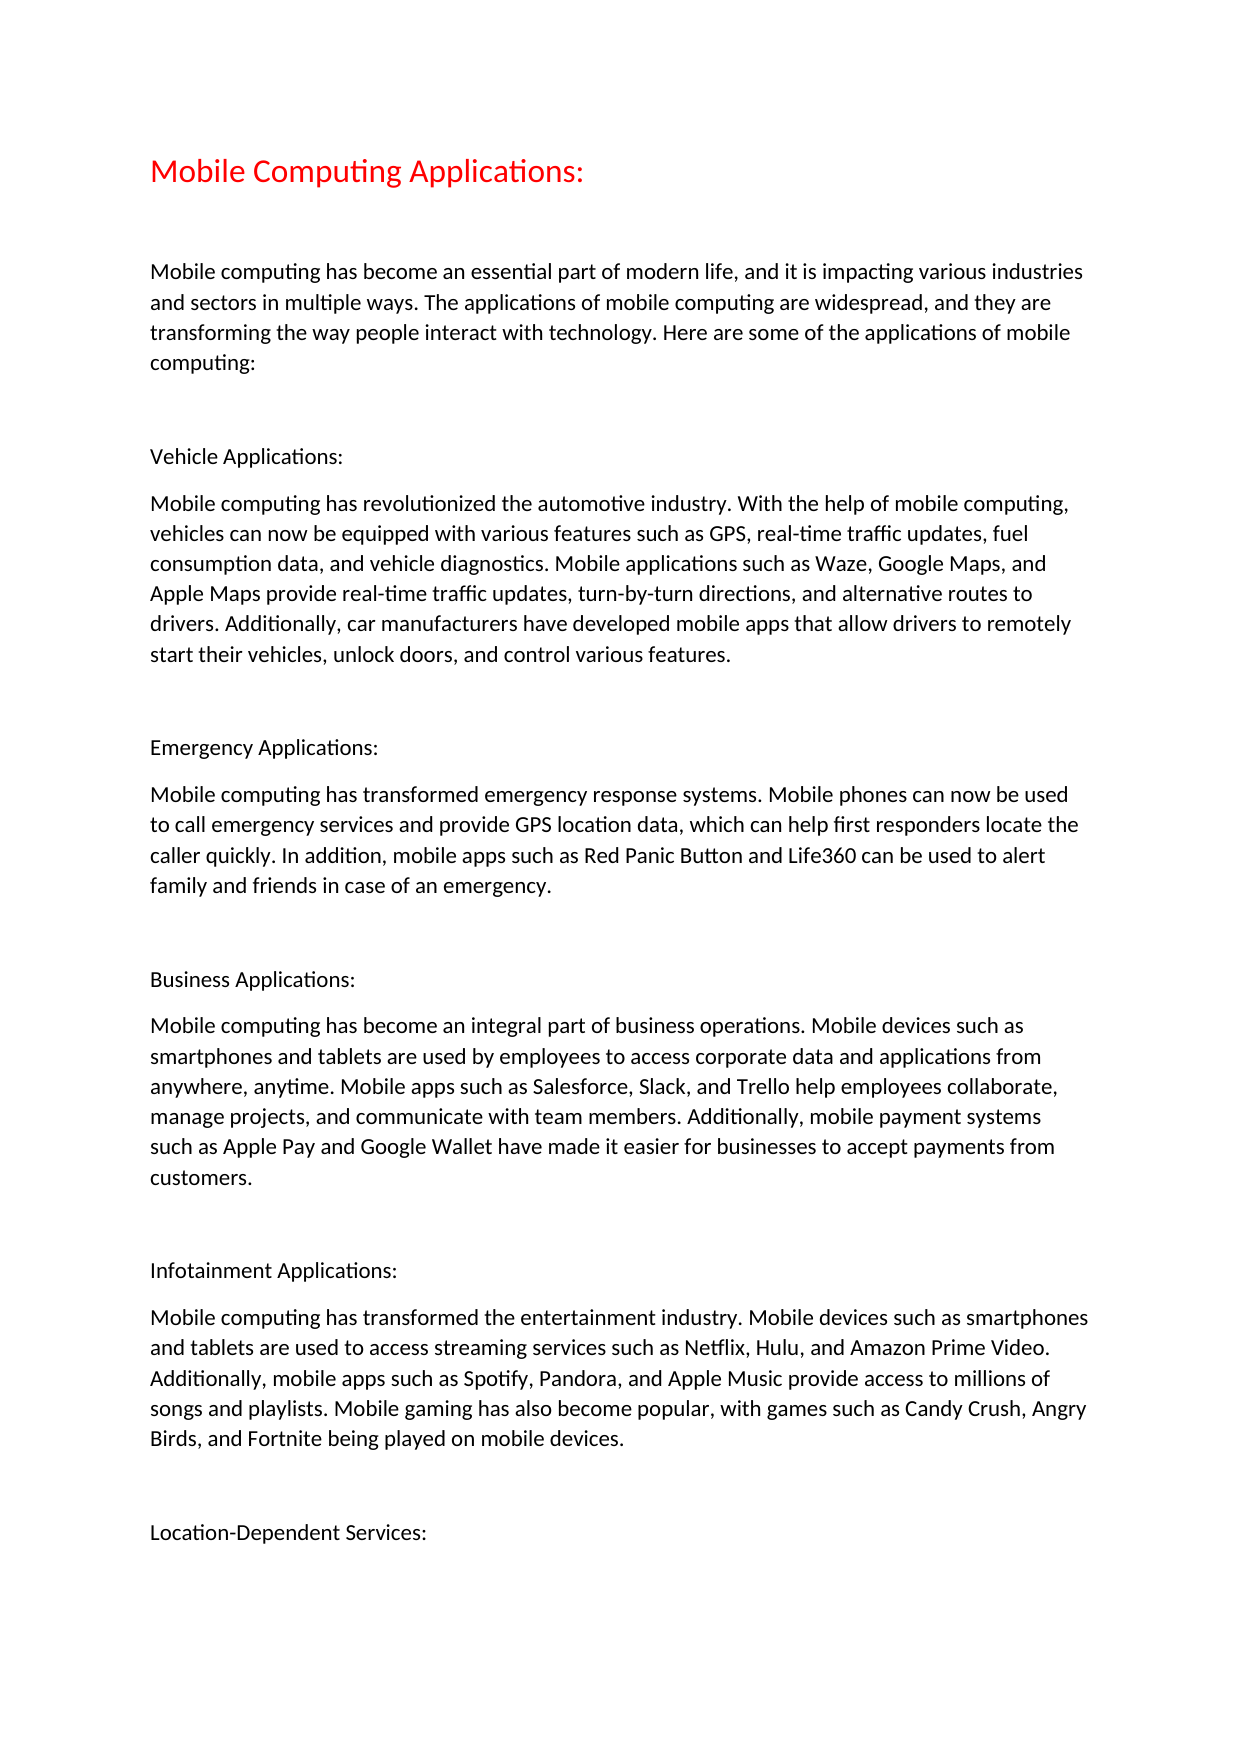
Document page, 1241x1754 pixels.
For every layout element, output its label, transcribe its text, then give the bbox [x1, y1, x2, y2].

text Mobile computing has become an essential part of modern life, and it is impacting various industries and sectors in multiple ways. The applications of mobile computing are widespread, and they are transforming the way people interact with technology. Here are some of the applications of mobile computing: [150, 257, 1090, 376]
text Mobile computing has revolutionized the automotive industry. With the help of mobile computing, vehicles can now be equipped with various features such as GPS, real-time traffic updates, fuel consumption data, and vehicle diagnostics. Mobile applications such as Waze, Google Maps, and Apple Maps provide real-time traffic updates, turn-by-turn directions, and alternative routes to drivers. Additionally, car manufacturers have developed mobile apps that allow drivers to remotely start their vehicles, unlock doors, and control various features. [150, 489, 1090, 668]
text Emergency Applications: [150, 733, 1090, 762]
text Mobile Computing Applications: [150, 150, 1090, 191]
text Infotainment Applications: [150, 1256, 1090, 1284]
text Mobile computing has transformed the entertainment industry. Mobile devices such as smartphones and tablets are used to access streaming services such as Netflix, Hulu, and Amazon Prime Video. Additionally, mobile apps such as Spotify, Pandora, and Apple Music provide access to millions of songs and playlists. Mobile gaming has also become popular, with games such as Candy Crush, Angry Birds, and Fortnite being played on mobile devices. [150, 1303, 1090, 1452]
text Mobile computing has transformed emergency response systems. Mobile phones can now be used to call emergency services and provide GPS location data, which can help first responders locate the caller quickly. In addition, mobile apps such as Red Panic Button and Life360 can be used to alert family and friends in case of an emergency. [150, 780, 1090, 899]
text Mobile computing has become an integral part of business operations. Mobile devices such as smartphones and tablets are used by employees to access corporate data and applications from anywhere, anytime. Mobile apps such as Salesforce, Slack, and Trello help employees collaborate, manage projects, and communicate with team members. Additionally, mobile payment systems such as Apple Pay and Google Wallet have made it easier for businesses to accept payments from customers. [150, 1012, 1090, 1191]
text Location-Dependent Services: [150, 1518, 1090, 1546]
text Business Applications: [150, 965, 1090, 993]
text Vehicle Applications: [150, 442, 1090, 470]
